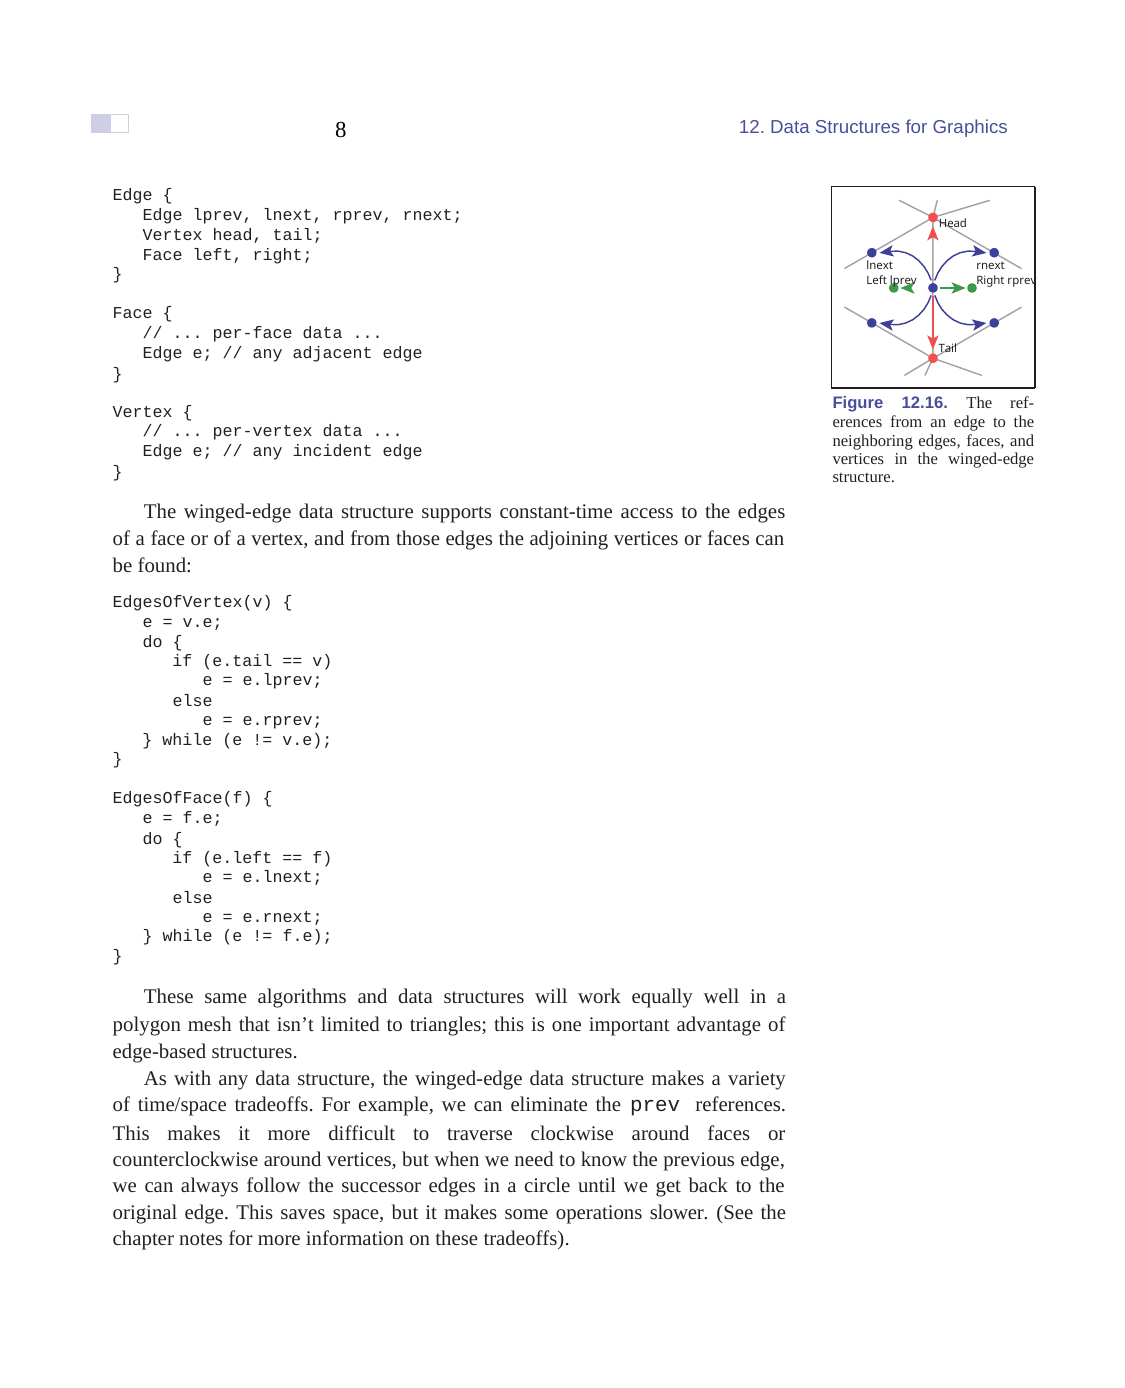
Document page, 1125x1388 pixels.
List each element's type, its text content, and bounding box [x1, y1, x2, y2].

text if (e.left == f) e = e.lnext; [172, 849, 340, 888]
text Edge { [112, 187, 1052, 206]
text Edge lprev, lnext, rprev, rnext; Vertex head, tail; [142, 206, 492, 245]
text } [112, 364, 790, 383]
text } [112, 265, 1052, 284]
text else [172, 692, 790, 711]
text } [112, 948, 1052, 967]
text e = e.rprev; [79, 711, 322, 730]
text EdgesOfFace(f) { e = f.e; [112, 790, 280, 829]
text if (e.tail == v) e = e.lprev; [172, 652, 340, 691]
text } [112, 462, 790, 481]
text } while (e != f.e); [98, 928, 332, 947]
text The winged-edge data structure supports constant-time access to the edges of a face or of a vertex, and from those edges the adjoining vertices or faces can be found: [112, 499, 786, 577]
text Figure 12.16. The ref- erences from an edge to the neighboring edges, faces, and vertices in the winged-edge structure. [832, 394, 1034, 486]
text Face left, right; [142, 246, 1052, 264]
text As with any data structure, the winged-edge data structure makes a variety of time/space tradeoffs. For example, we can eliminate the prev references. This makes it more difficult to traverse clockwise around faces or counterclockwise around vertices, but when we need to know the previous edge, we can always follow the successor edges in a circle until we get back to the original edge. This saves space, but it makes some operations slower. (See the chapter notes for more information on these tradeoffs). [112, 1066, 786, 1250]
text // ... per-vertex data ... Edge e; // any incident edge [142, 423, 440, 462]
text These same algorithms and data structures will work equally well in a polygon mesh that isn’t limited to triangles; this is one important advantage of edge-based structures. [112, 984, 786, 1063]
text } while (e != v.e); [79, 731, 332, 750]
text do { [142, 830, 1052, 848]
text do { [142, 633, 790, 651]
text // ... per-face data ... Edge e; // any adjacent edge [142, 324, 424, 363]
text Vertex { [112, 403, 790, 422]
text Face { [112, 305, 1052, 324]
text e = e.rnext; [98, 908, 322, 927]
text else [172, 889, 1052, 908]
text EdgesOfVertex(v) { e = v.e; [112, 593, 300, 632]
text } [112, 751, 1052, 770]
